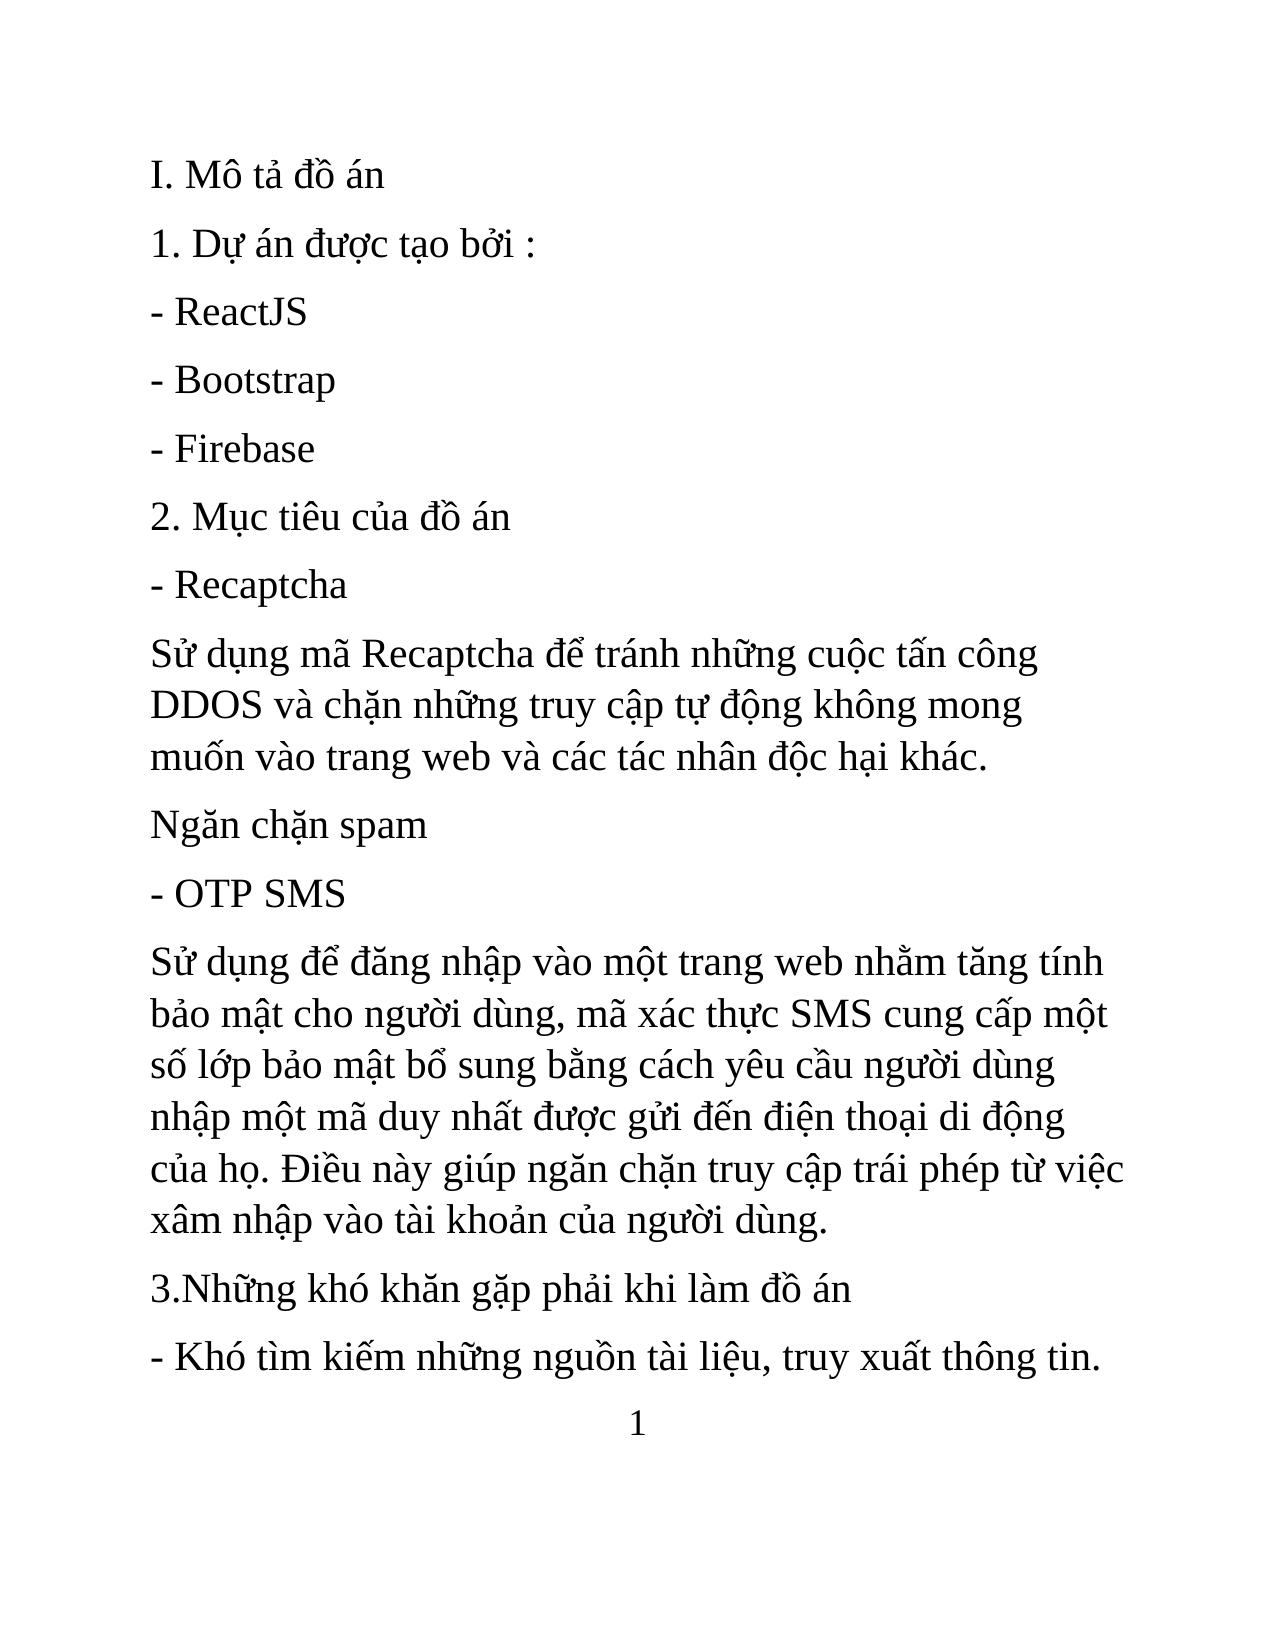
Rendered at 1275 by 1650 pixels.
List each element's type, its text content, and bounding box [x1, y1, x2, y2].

text - ReactJS [150, 287, 1125, 334]
text Sử dụng mã Recaptcha để tránh những cuộc tấn công DDOS và chặn những truy cập tự động không mong muốn vào trang web và các tác nhân độc hại khác. [150, 628, 1125, 779]
text - Recaptcha [150, 560, 1125, 608]
text Sử dụng để đăng nhập vào một trang web nhằm tăng tính bảo mật cho người dùng, mã xác thực SMS cung cấp một số lớp bảo mật bổ sung bằng cách yêu cầu người dùng nhập một mã duy nhất được gửi đến điện thoại di động của họ. Điều này giúp ngăn chặn truy cập trái phép từ việc xâm nhập vào tài khoản của người dùng. [150, 937, 1125, 1243]
text I. Mô tả đồ án [150, 150, 1125, 198]
text 1 [150, 1400, 1125, 1443]
text - Bootstrap [150, 355, 1125, 403]
text - Firebase [150, 423, 1125, 471]
text 1. Dự án được tạo bởi : [150, 218, 1125, 266]
text 2. Mục tiêu của đồ án [150, 492, 1125, 539]
text - Khó tìm kiếm những nguồn tài liệu, truy xuất thông tin. [150, 1332, 1125, 1379]
text - OTP SMS [150, 868, 1125, 916]
text 3.Những khó khăn gặp phải khi làm đồ án [150, 1263, 1125, 1311]
text Ngăn chặn spam [150, 800, 1125, 848]
